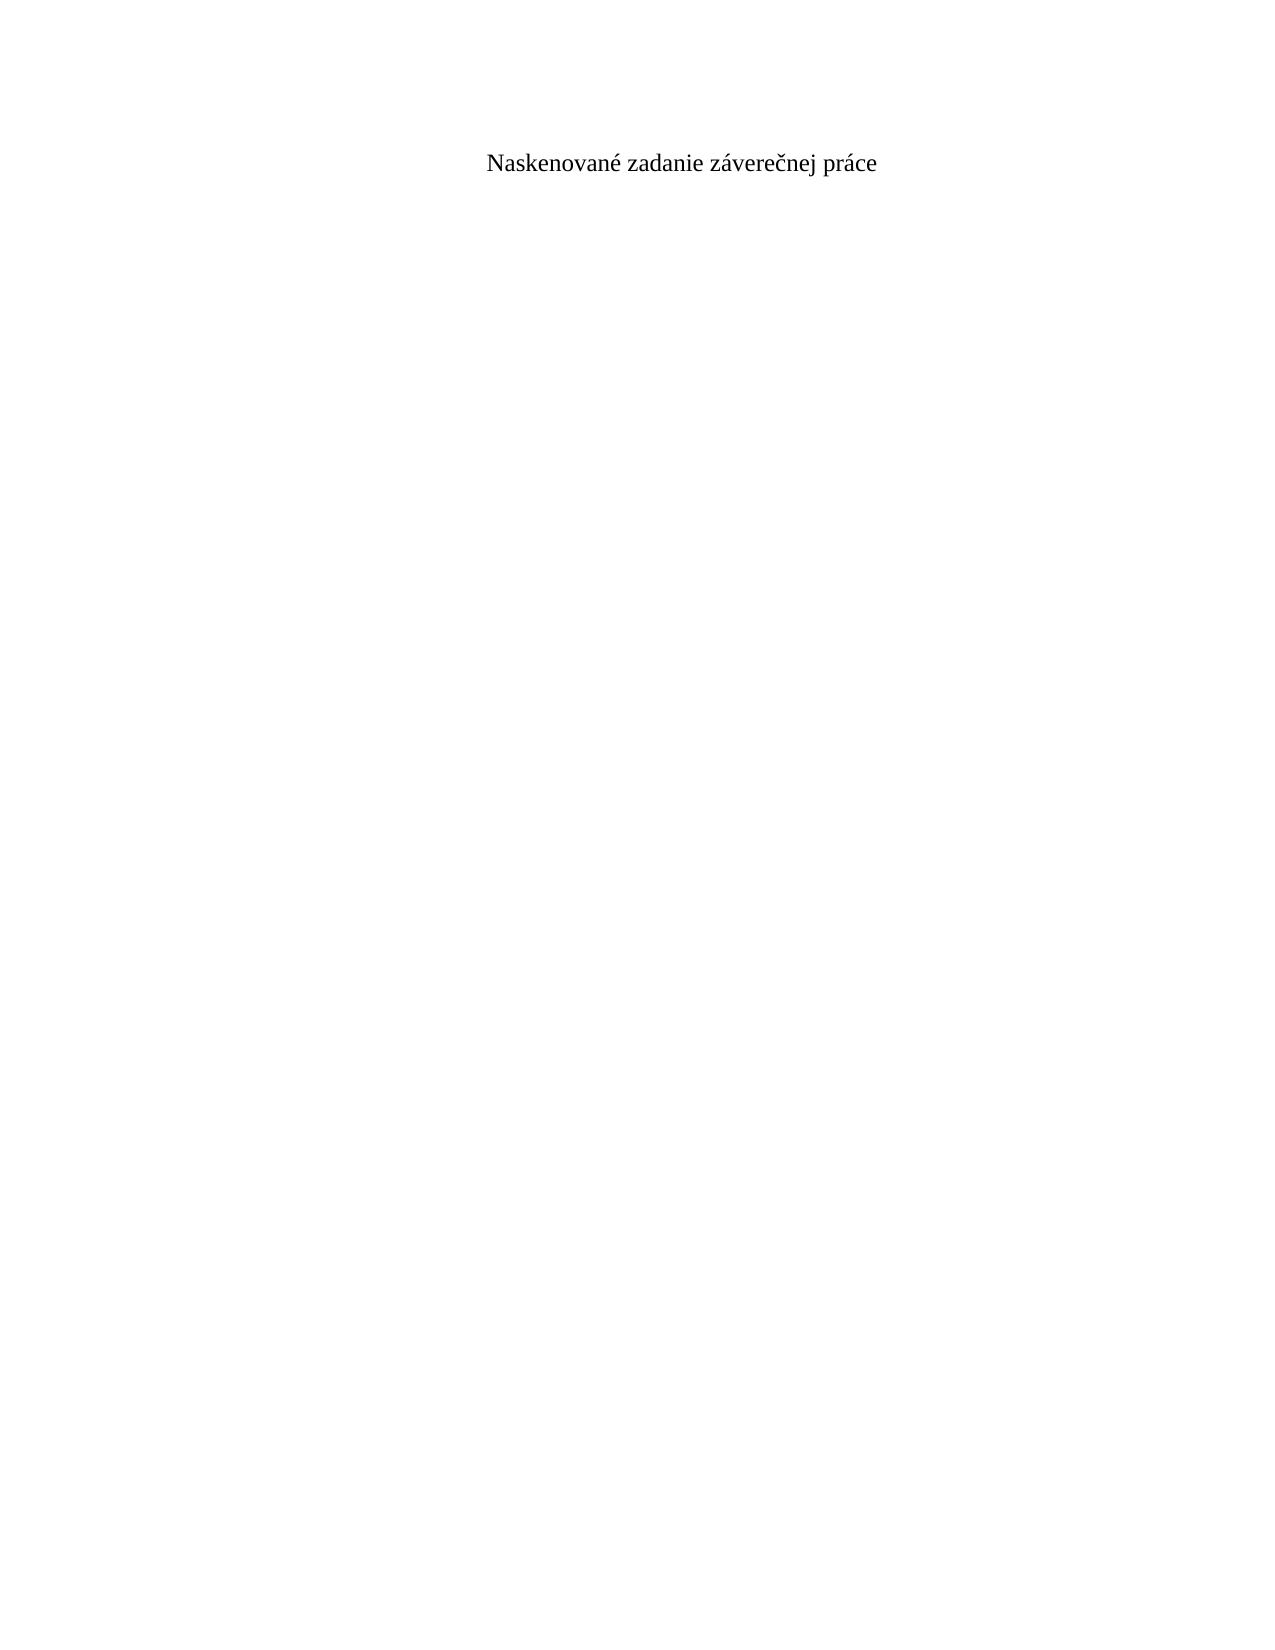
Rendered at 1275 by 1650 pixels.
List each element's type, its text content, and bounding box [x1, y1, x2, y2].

text Naskenované zadanie záverečnej práce [207, 148, 1157, 176]
